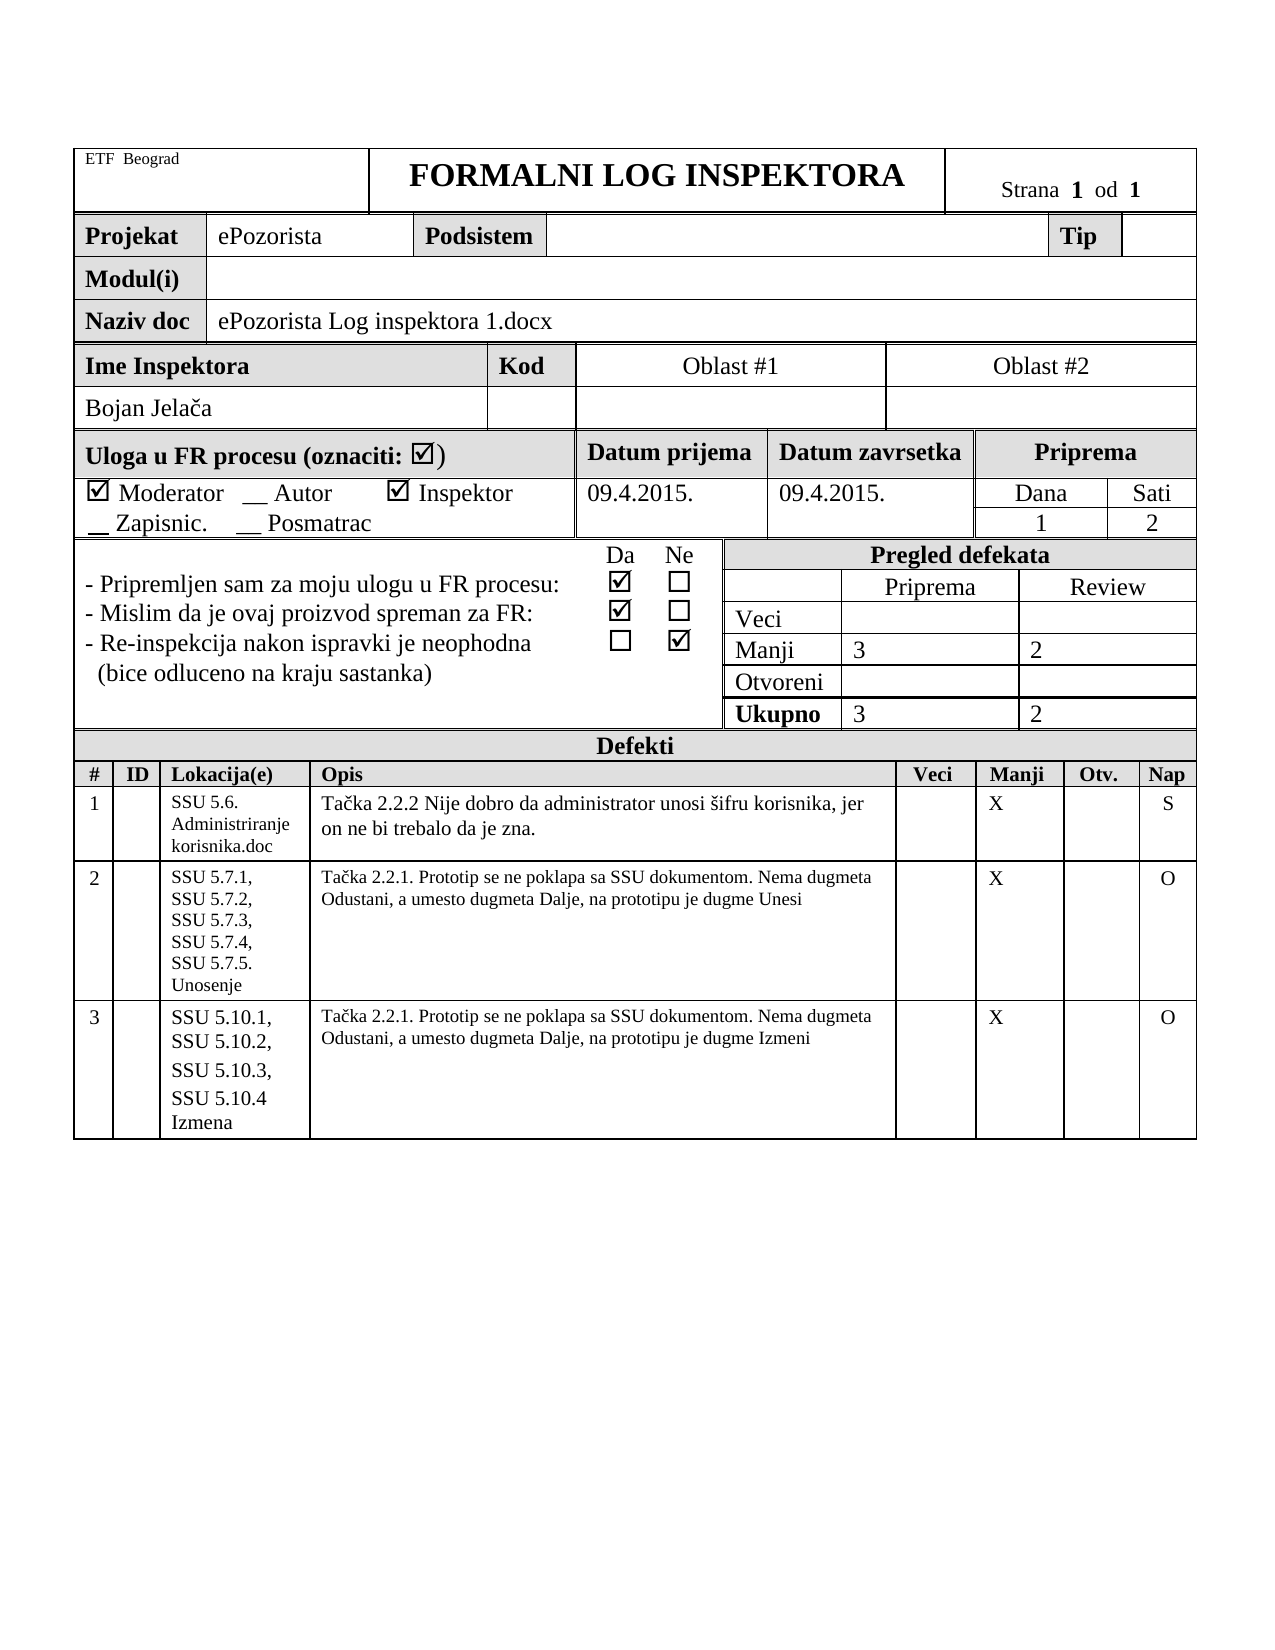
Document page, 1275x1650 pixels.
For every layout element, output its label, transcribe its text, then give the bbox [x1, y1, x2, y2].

table_cell ID [114, 762, 159, 786]
table_cell SSU 5.6. Administriranje korisnika.doc [161, 787, 309, 860]
table_cell [1102, 1001, 1139, 1138]
table_cell [114, 862, 159, 999]
table_cell [842, 602, 1018, 632]
table_cell Tačka 2.2.1. Prototip se ne poklapa sa SSU dokumentom. Nema dugmeta Odustani, a umesto dugmeta Dalje, na prototipu je dugme Izmeni [311, 1001, 895, 1138]
table_cell SSU 5.10.1, SSU 5.10.2, SSU 5.10.3, SSU 5.10.4 Izmena [161, 1001, 309, 1138]
table_cell [114, 1001, 159, 1138]
table_cell [577, 387, 885, 428]
table_cell Priprema [976, 431, 1196, 477]
table_cell Tačka 2.2.1. Prototip se ne poklapa sa SSU dokumentom. Nema dugmeta Odustani, a umesto dugmeta Dalje, na prototipu je dugme Unesi [311, 862, 895, 999]
table_cell Modul(i) [75, 257, 206, 299]
table_cell O [1140, 862, 1196, 999]
table_cell Projekat [75, 215, 206, 256]
table_cell Otv. [1065, 762, 1139, 786]
table_cell [1065, 862, 1102, 999]
table_cell Manji [977, 762, 1063, 786]
table_cell [1020, 602, 1196, 632]
table_cell 1 [75, 787, 112, 860]
table_cell Tačka 2.2.2 Nije dobro da administrator unosi šifru korisnika, jer on ne bi trebalo da je zna. [311, 787, 895, 860]
table_cell Lokacija(e) [161, 762, 309, 786]
table_cell Kod [488, 345, 575, 386]
table_cell Ime Inspektora [75, 345, 487, 386]
table_cell [1065, 787, 1102, 860]
table_cell [897, 787, 936, 860]
table_cell Podsistem [414, 215, 546, 256]
table_cell Datum prijema [577, 431, 767, 477]
table_cell [936, 862, 975, 999]
table_cell Veci [725, 602, 841, 632]
table_cell Naziv doc [75, 300, 206, 341]
table_cell [1016, 862, 1063, 999]
table_cell Otvoreni [725, 666, 841, 696]
table_cell [1016, 787, 1063, 860]
table_cell Moderator __ Autor Inspektor Zapisnic. __ Posmatrac [75, 479, 574, 537]
table_cell Ukupno [725, 699, 841, 728]
table_cell Opis [311, 762, 895, 786]
table_cell Priprema [842, 570, 1018, 601]
table_cell 09.4.2015. [768, 479, 973, 537]
table_cell Review [1020, 570, 1196, 601]
table_cell Oblast #1 [577, 345, 885, 386]
table_header Strana 1 od 1 [946, 149, 1196, 211]
table_cell 3 [842, 634, 1018, 664]
table_cell ePozorista [207, 215, 413, 256]
table_cell [936, 1001, 975, 1138]
table_cell [207, 257, 1196, 299]
table_cell S [1140, 787, 1196, 860]
table_cell 3 [842, 699, 1018, 728]
table_cell X [977, 862, 1016, 999]
table_cell Defekti [75, 731, 1196, 760]
table_cell [547, 215, 1048, 256]
table_cell 2 [1020, 699, 1196, 728]
table_cell [114, 787, 159, 860]
table_cell Manji [725, 634, 841, 664]
table_cell 1 [976, 508, 1107, 537]
table_cell # [75, 762, 112, 786]
table_cell O [1140, 1001, 1196, 1138]
table_cell 2 [75, 862, 112, 999]
table_cell [897, 1001, 936, 1138]
table_cell [1065, 1001, 1102, 1138]
table_cell Dana [976, 479, 1107, 507]
table_cell 09.4.2015. [577, 479, 767, 537]
table_cell Uloga u FR procesu (oznaciti: ) [75, 431, 574, 477]
table_cell Sati [1108, 479, 1196, 507]
table_cell 3 [75, 1001, 112, 1138]
table_cell [887, 387, 1196, 428]
table_cell Oblast #2 [887, 345, 1196, 386]
table_cell [1123, 215, 1196, 256]
table_cell 2 [1020, 634, 1196, 664]
table_cell X [977, 787, 1016, 860]
table_cell [1016, 1001, 1063, 1138]
table_cell Datum zavrsetka [768, 431, 973, 477]
table_cell 2 [1108, 508, 1196, 537]
table_cell [1102, 787, 1139, 860]
table_cell Tip [1049, 215, 1121, 256]
table_cell [725, 570, 841, 601]
table_cell [1020, 666, 1196, 696]
table_cell [1102, 862, 1139, 999]
table_cell [897, 862, 936, 999]
table_cell [842, 666, 1018, 696]
table_header FORMALNI LOG INSPEKTORA [370, 149, 944, 211]
table_cell Da Ne - Pripremljen sam za moju ulogu u FR procesu: - Mislim da je ovaj proizvod spreman za FR: - Re-inspekcija nakon ispravki je neophodna (bice odluceno na kraju sastanka) [75, 540, 722, 728]
table_cell SSU 5.7.1, SSU 5.7.2, SSU 5.7.3, SSU 5.7.4, SSU 5.7.5. Unosenje [161, 862, 309, 999]
table_cell Pregled defekata [725, 540, 1196, 569]
table_cell [936, 787, 975, 860]
table_cell Veci [897, 762, 975, 786]
table_cell [488, 387, 575, 428]
table_cell X [977, 1001, 1016, 1138]
table_header ETF Beograd [75, 149, 368, 211]
table_cell ePozorista Log inspektora 1.docx [207, 300, 1196, 341]
table_cell Nap [1140, 762, 1196, 786]
table_cell Bojan Jelača [75, 387, 487, 428]
